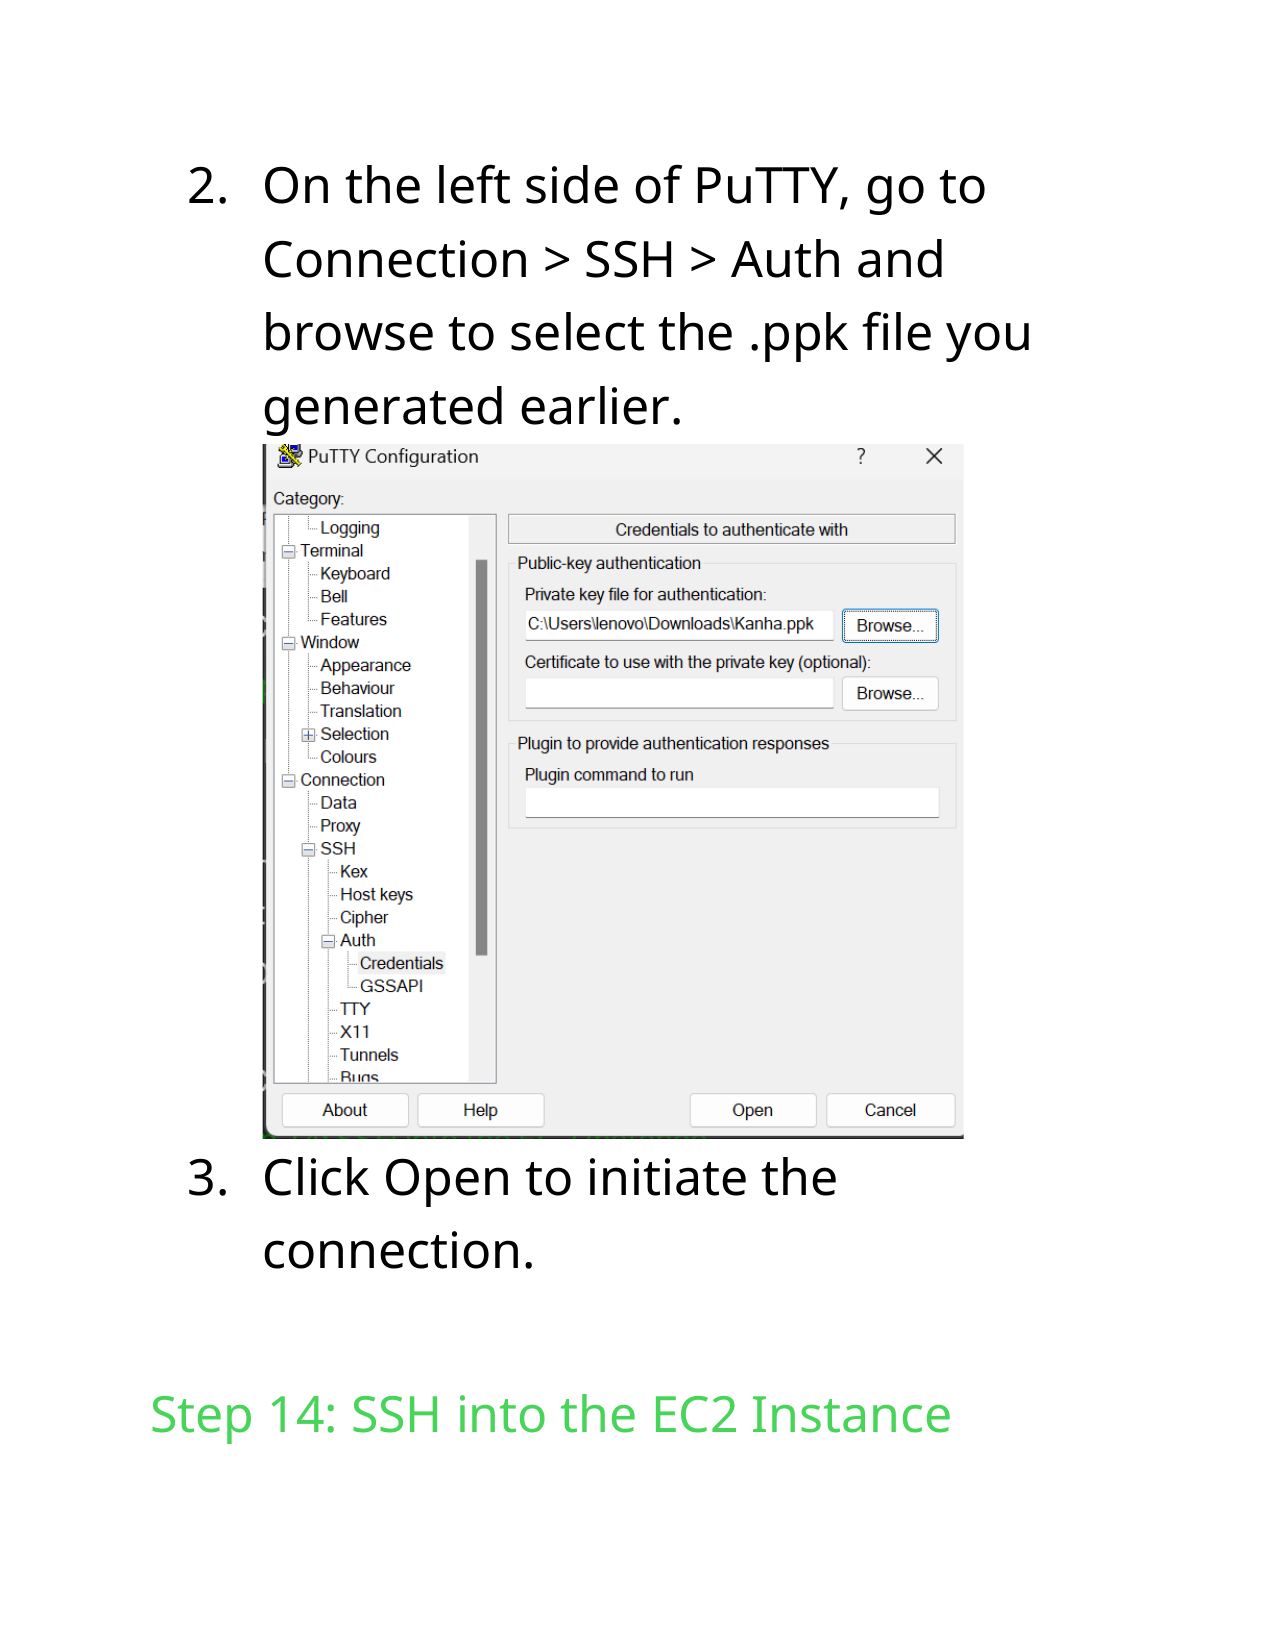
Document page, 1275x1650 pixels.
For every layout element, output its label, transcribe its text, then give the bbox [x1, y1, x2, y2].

text Step 14: SSH into the EC2 Instance [150, 1379, 1125, 1447]
picture [262, 444, 964, 1139]
list On the left side of PuTTY, go to Connection > SSH > Auth and browse to select the .ppk file you generated earlier. [187, 150, 1125, 439]
list Click Open to initiate the connection. [187, 1141, 1125, 1283]
